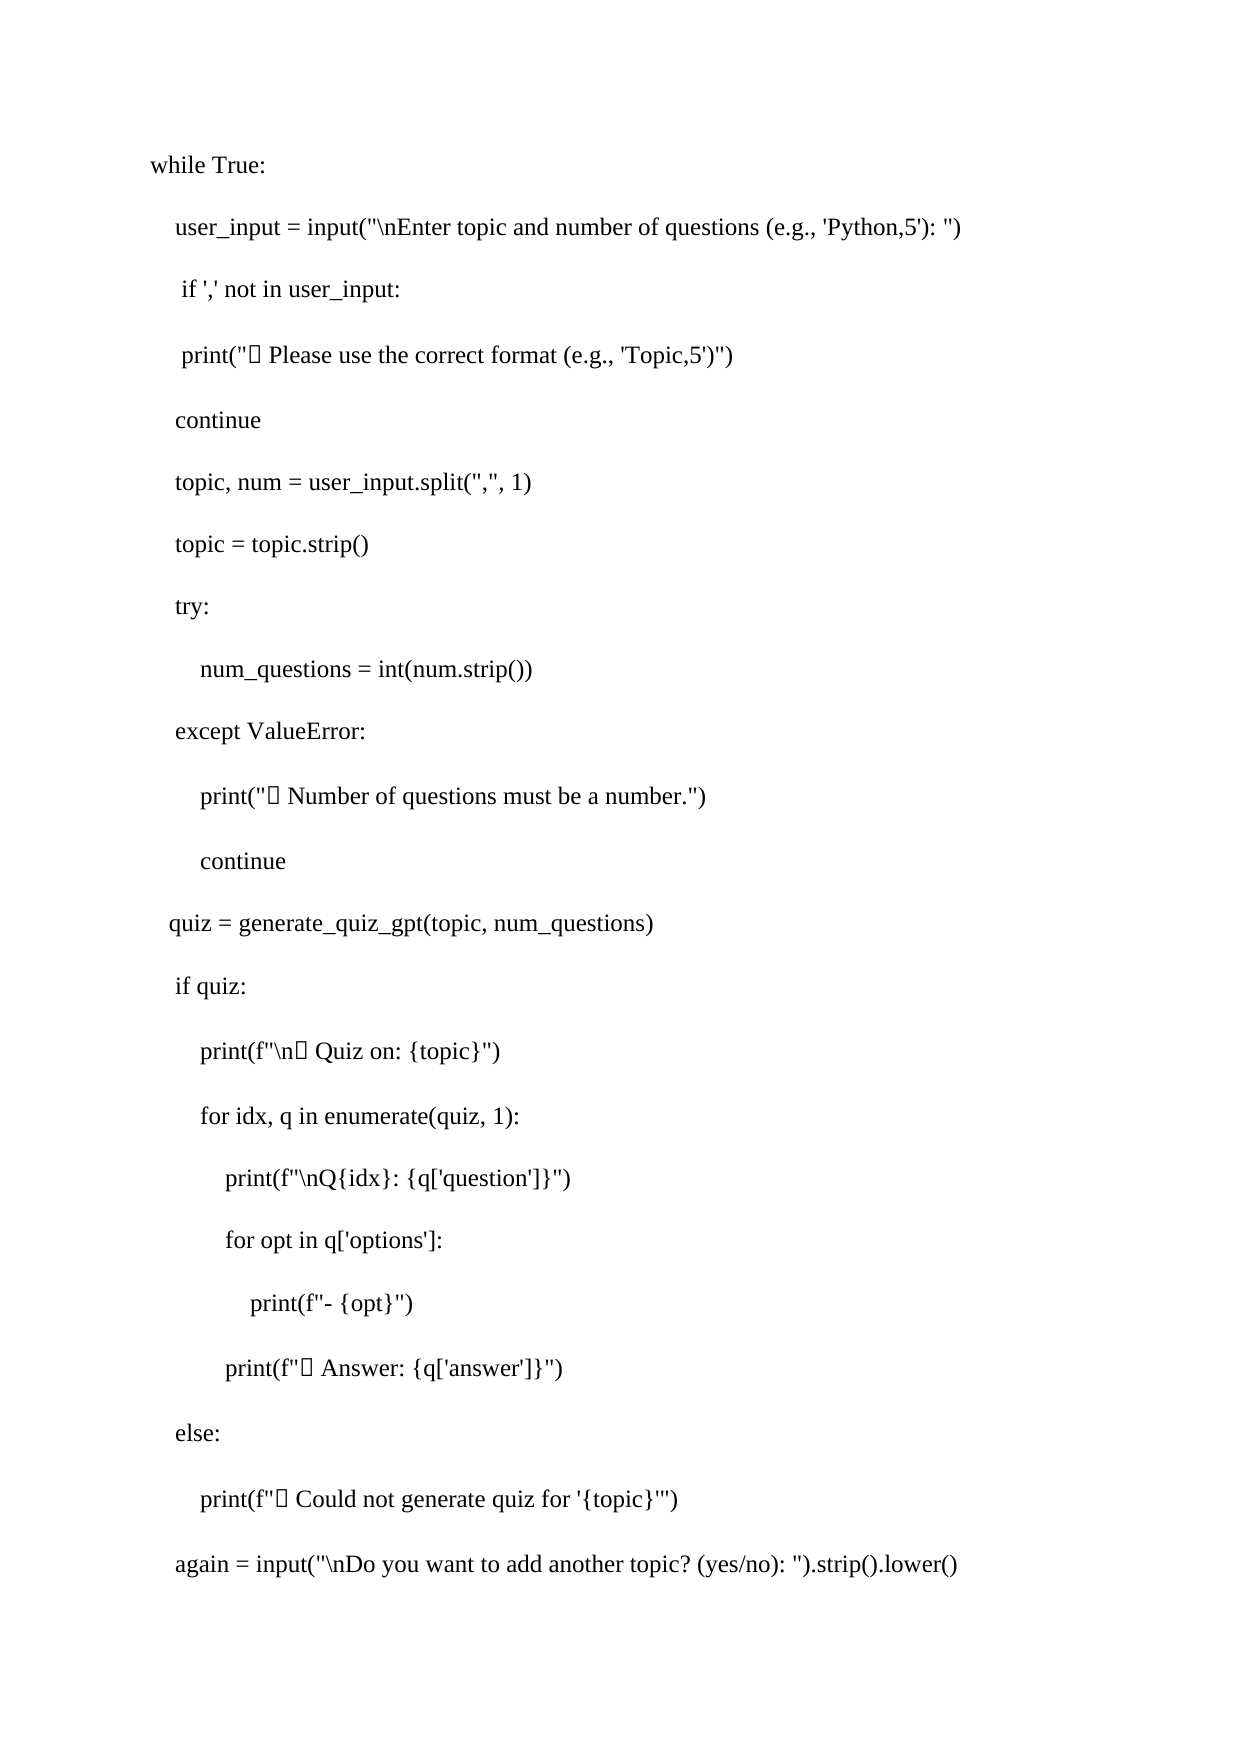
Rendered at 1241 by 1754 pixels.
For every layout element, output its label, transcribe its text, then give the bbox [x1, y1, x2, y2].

text print(f"\nQ{idx}: {q['question']}") [150, 1163, 1090, 1192]
text for opt in q['options']: [150, 1226, 1090, 1254]
text print(f"❌ Could not generate quiz for '{topic}'") [150, 1481, 1090, 1514]
text print(f"- {opt}") [150, 1288, 1090, 1317]
text try: [150, 591, 1090, 620]
text if quiz: [150, 971, 1090, 999]
text print("❌ Please use the correct format (e.g., 'Topic,5')") [150, 337, 1090, 371]
text quiz = generate_quiz_gpt(topic, num_questions) [150, 908, 1090, 937]
text num_questions = int(num.strip()) [150, 654, 1090, 682]
text for idx, q in enumerate(quiz, 1): [150, 1101, 1090, 1130]
text print(f"\n📘 Quiz on: {topic}") [150, 1033, 1090, 1067]
text topic, num = user_input.split(",", 1) [150, 467, 1090, 496]
text else: [150, 1418, 1090, 1447]
text continue [150, 846, 1090, 875]
text user_input = input("\nEnter topic and number of questions (e.g., 'Python,5'): ") [150, 212, 1090, 241]
text continue [150, 405, 1090, 434]
text again = input("\nDo you want to add another topic? (yes/no): ").strip().lower() [150, 1549, 1090, 1578]
text print("❌ Number of questions must be a number.") [150, 778, 1090, 812]
text if ',' not in user_input: [150, 274, 1090, 303]
text except ValueError: [150, 716, 1090, 744]
text while True: [150, 150, 1090, 179]
text print(f"✅ Answer: {q['answer']}") [150, 1350, 1090, 1384]
text topic = topic.strip() [150, 529, 1090, 558]
